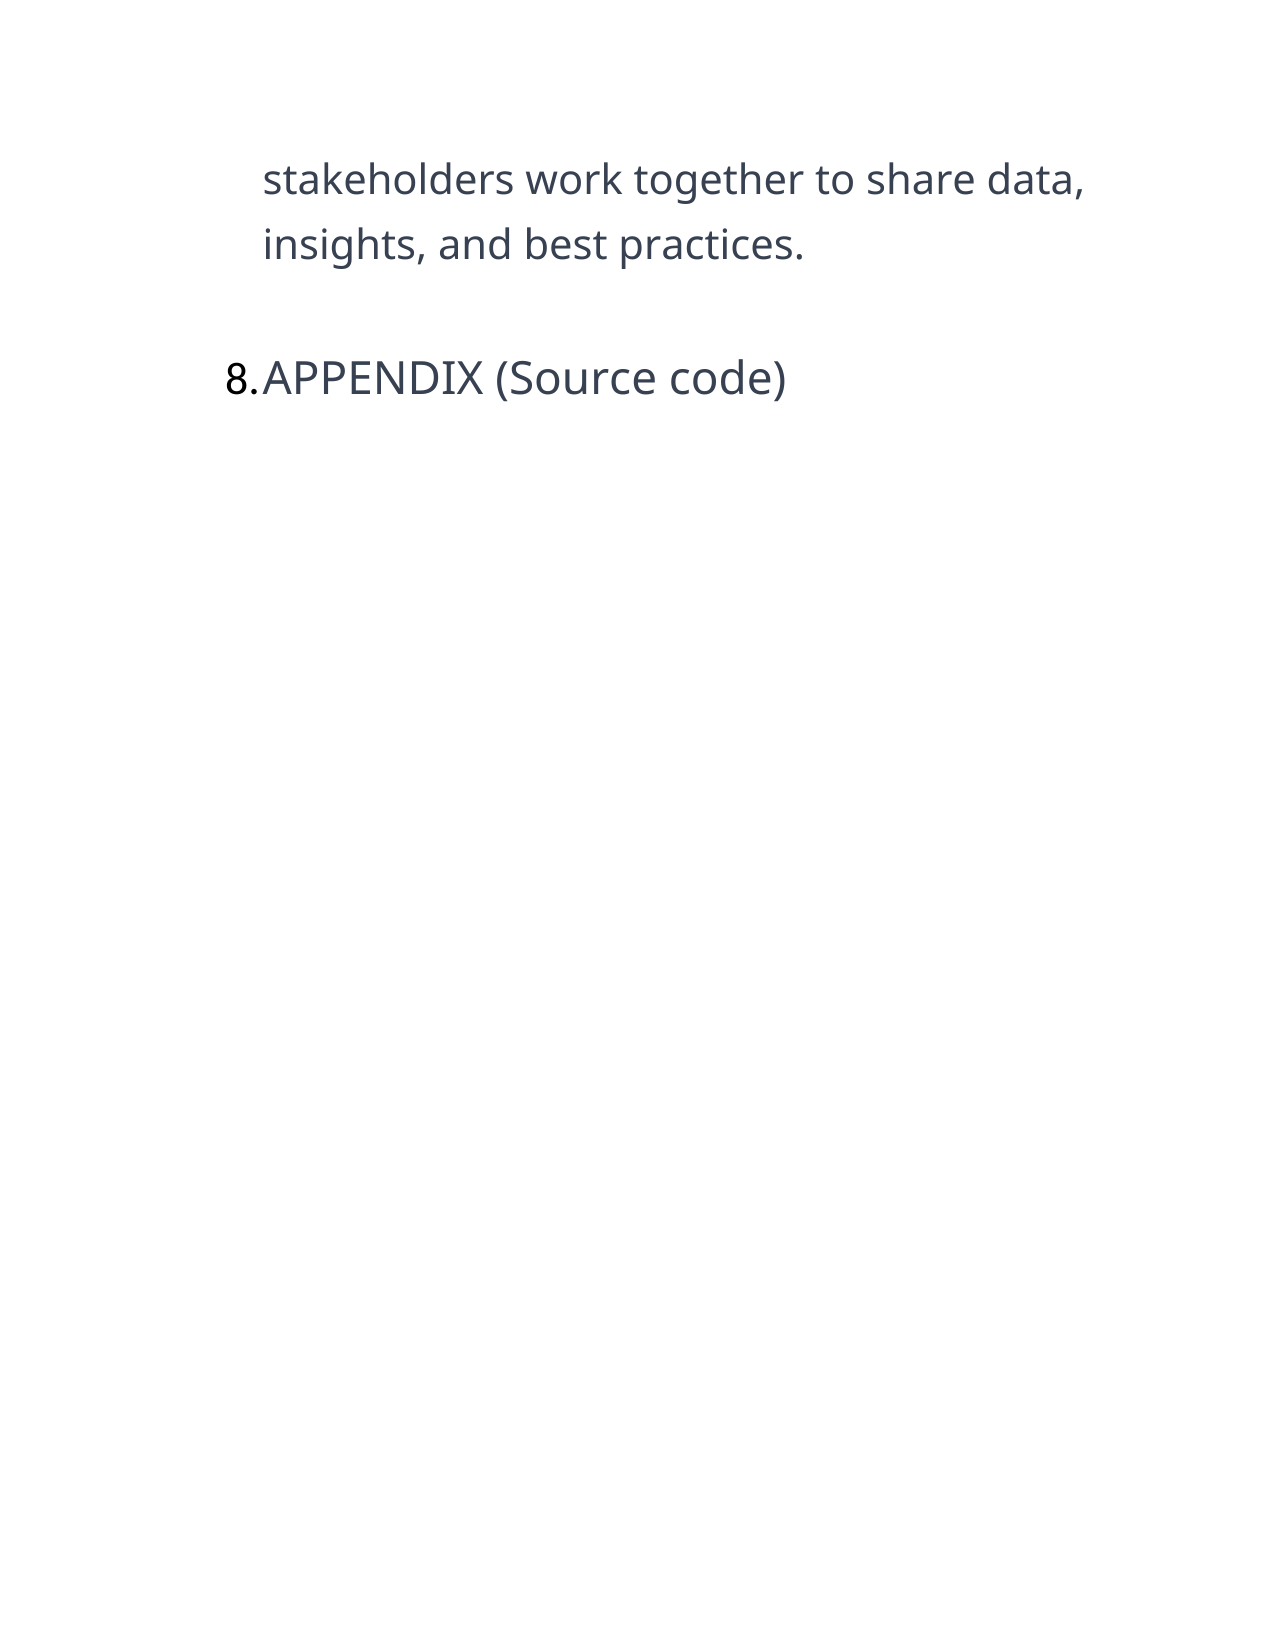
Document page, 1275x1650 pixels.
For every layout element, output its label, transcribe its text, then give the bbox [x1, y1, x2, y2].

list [262, 150, 1125, 272]
list APPENDIX (Source code) [225, 346, 1125, 408]
